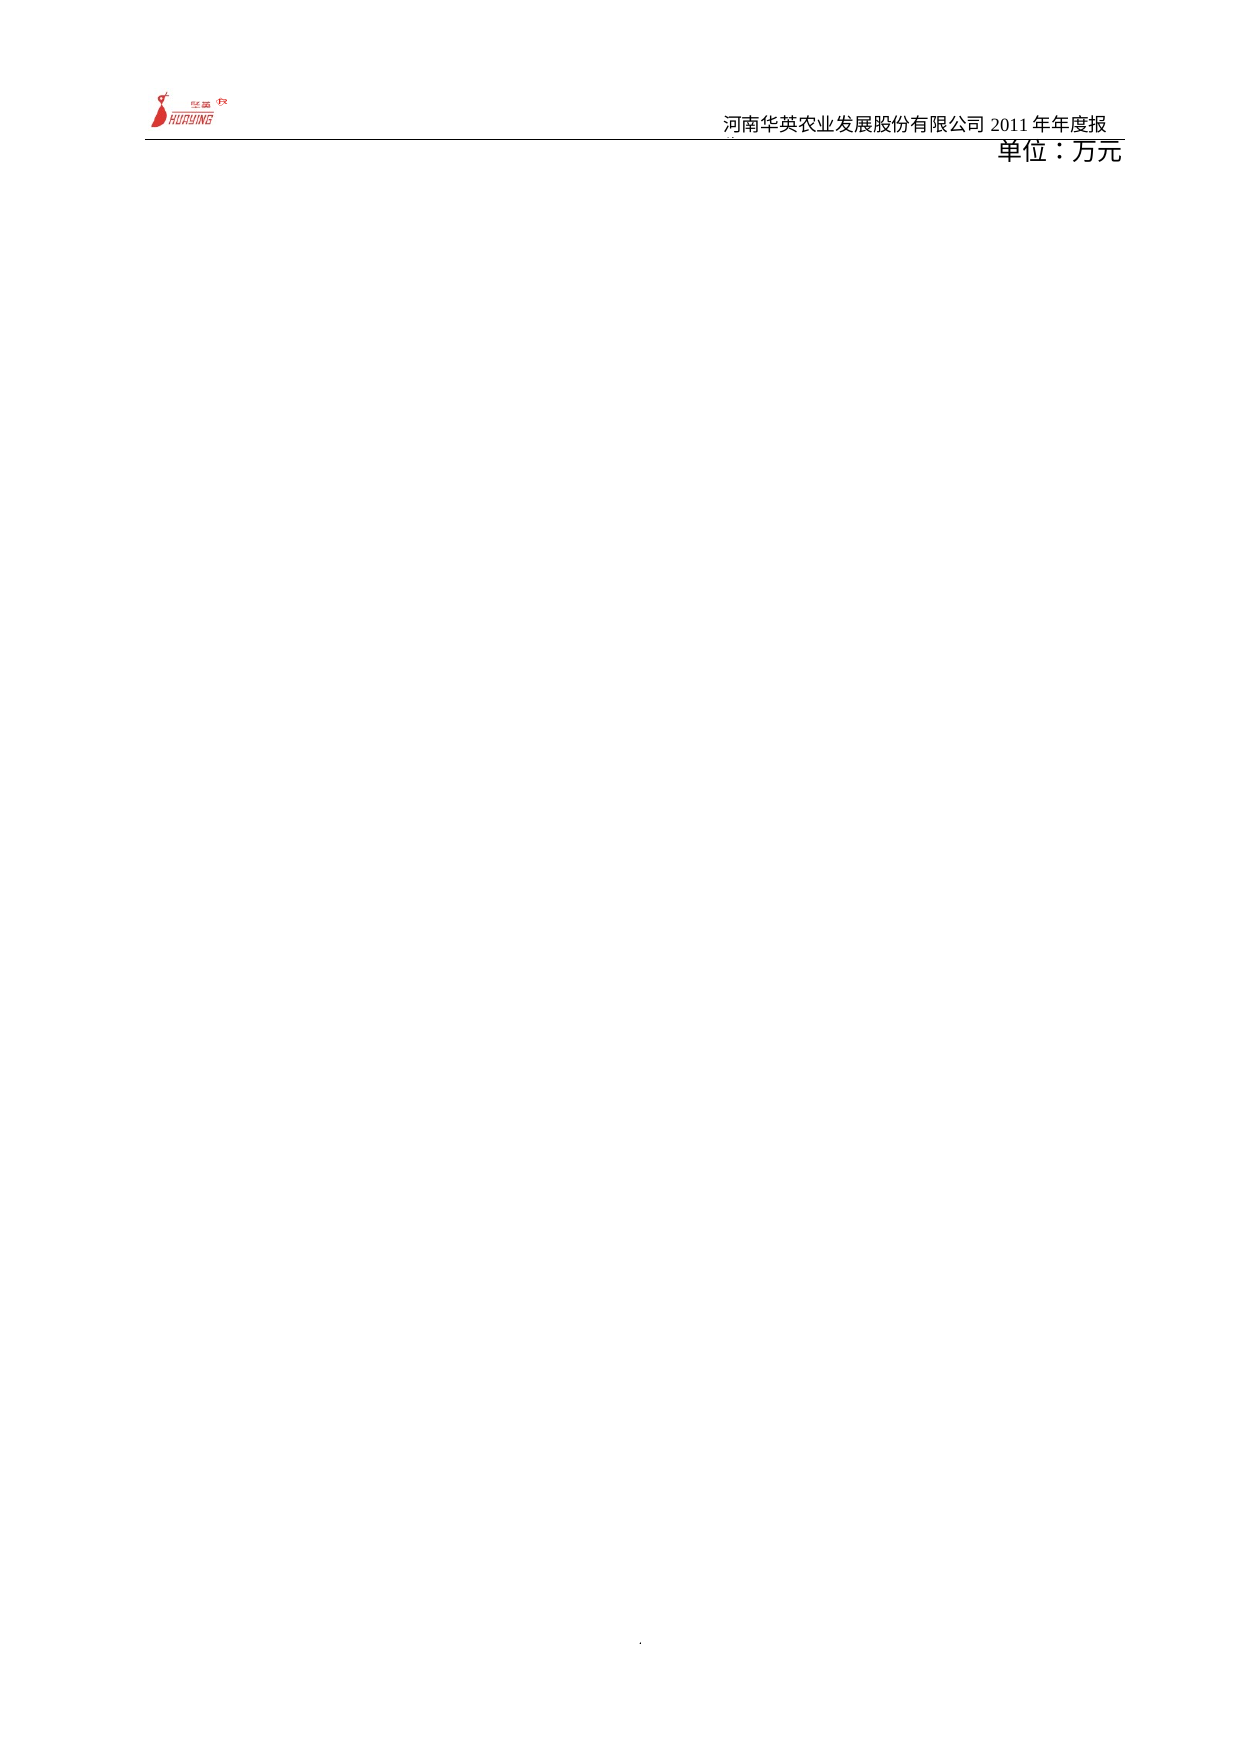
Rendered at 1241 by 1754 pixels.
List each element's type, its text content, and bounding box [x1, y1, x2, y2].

text 单位：万元 [133, 133, 1122, 167]
picture [148, 88, 217, 131]
